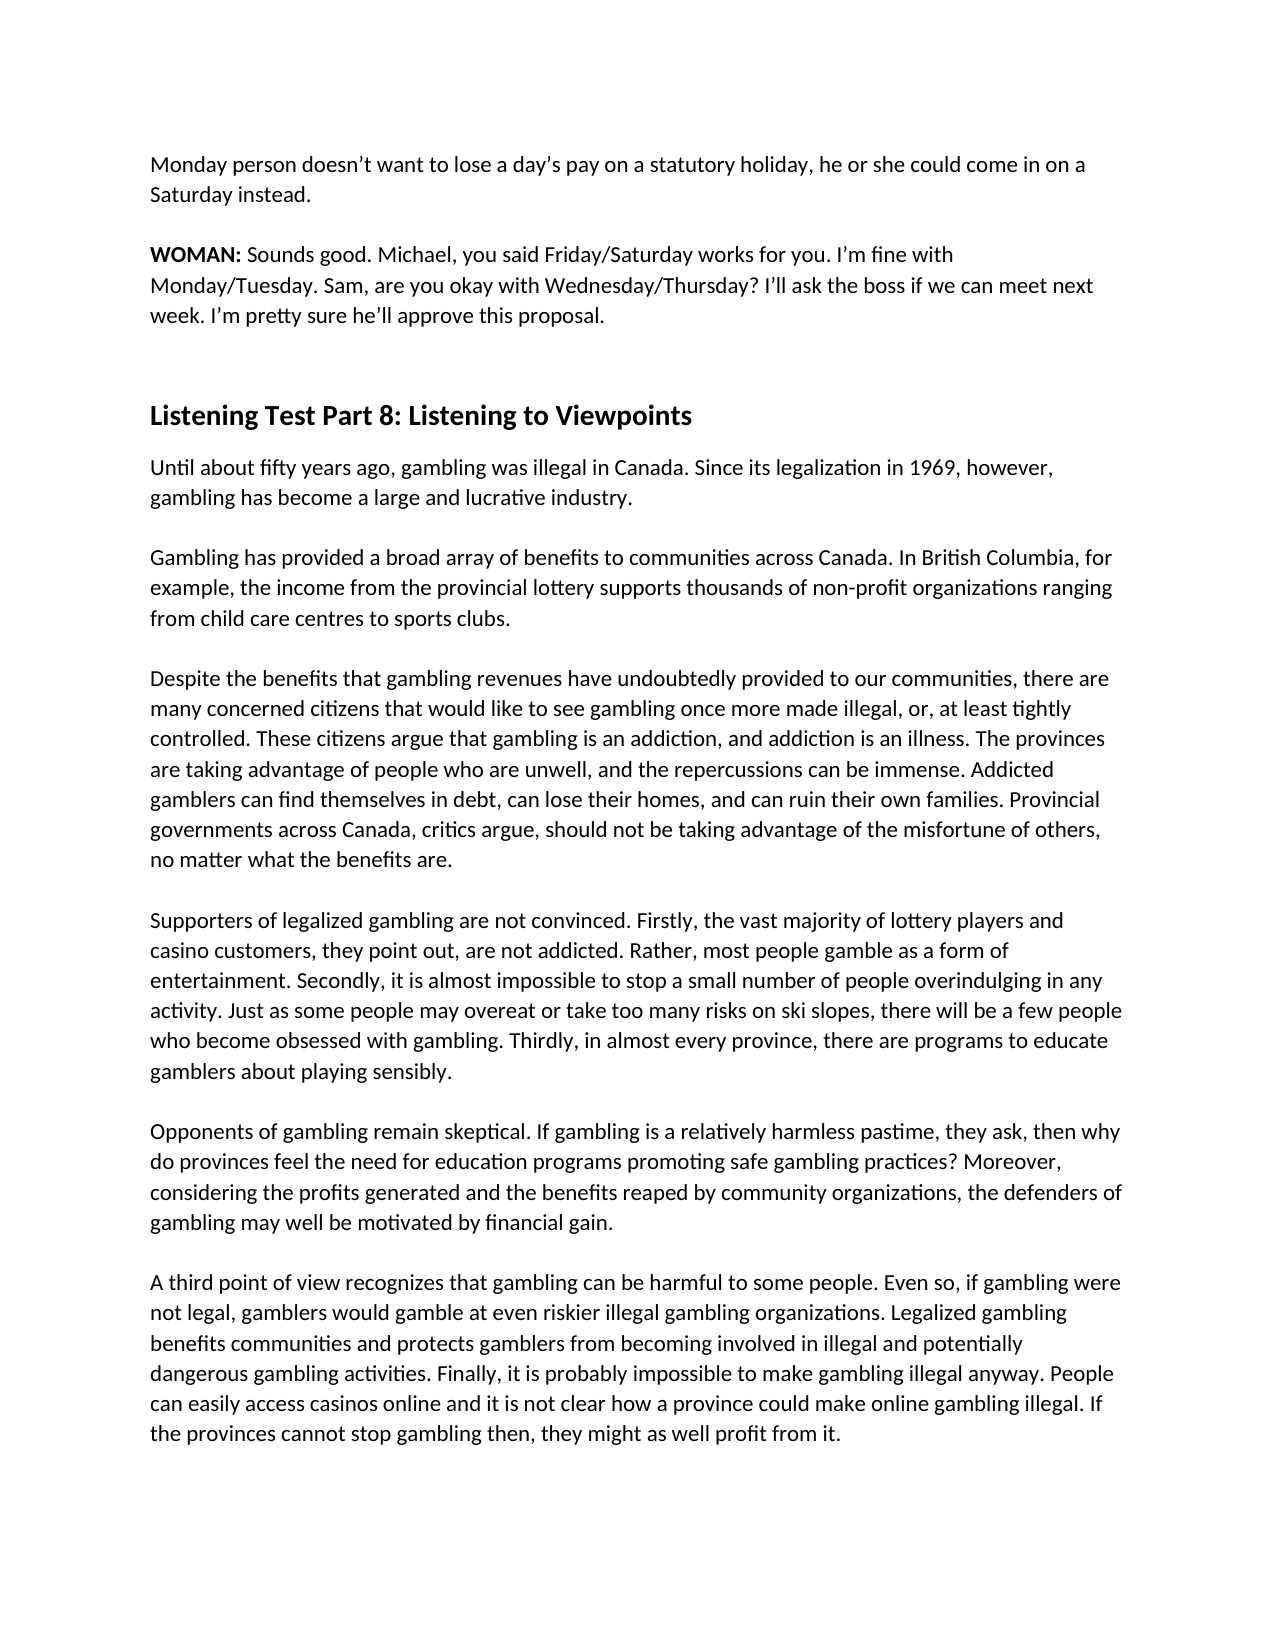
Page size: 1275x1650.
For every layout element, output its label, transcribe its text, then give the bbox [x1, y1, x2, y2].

text Listening Test Part 8: Listening to Viewpoints [150, 397, 1125, 433]
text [150, 150, 1125, 329]
text Until about fifty years ago, gambling was illegal in Canada. Since its legalization in 1969, however, gambling has become a large and lucrative industry. Gambling has provided a broad array of benefits to communities across Canada. In British Columbia, for example, the income from the provincial lottery supports thousands of non-profit organizations ranging from child care centres to sports clubs. Despite the benefits that gambling revenues have undoubtedly provided to our communities, there are many concerned citizens that would like to see gambling once more made illegal, or, at least tightly controlled. These citizens argue that gambling is an addiction, and addiction is an illness. The provinces are taking advantage of people who are unwell, and the repercussions can be immense. Addicted gamblers can find themselves in debt, can lose their homes, and can ruin their own families. Provincial governments across Canada, critics argue, should not be taking advantage of the misfortune of others, no matter what the benefits are. Supporters of legalized gambling are not convinced. Firstly, the vast majority of lottery players and casino customers, they point out, are not addicted. Rather, most people gamble as a form of entertainment. Secondly, it is almost impossible to stop a small number of people overindulging in any activity. Just as some people may overeat or take too many risks on ski slopes, there will be a few people who become obsessed with gambling. Thirdly, in almost every province, there are programs to educate gamblers about playing sensibly. Opponents of gambling remain skeptical. If gambling is a relatively harmless pastime, they ask, then why do provinces feel the need for education programs promoting safe gambling practices? Moreover, considering the profits generated and the benefits reaped by community organizations, the defenders of gambling may well be motivated by financial gain. A third point of view recognizes that gambling can be harmful to some people. Even so, if gambling were not legal, gamblers would gamble at even riskier illegal gambling organizations. Legalized gambling benefits communities and protects gamblers from becoming involved in illegal and potentially dangerous gambling activities. Finally, it is probably impossible to make gambling illegal anyway. People can easily access casinos online and it is not clear how a province could make online gambling illegal. If the provinces cannot stop gambling then, they might as well profit from it. [150, 453, 1125, 1447]
